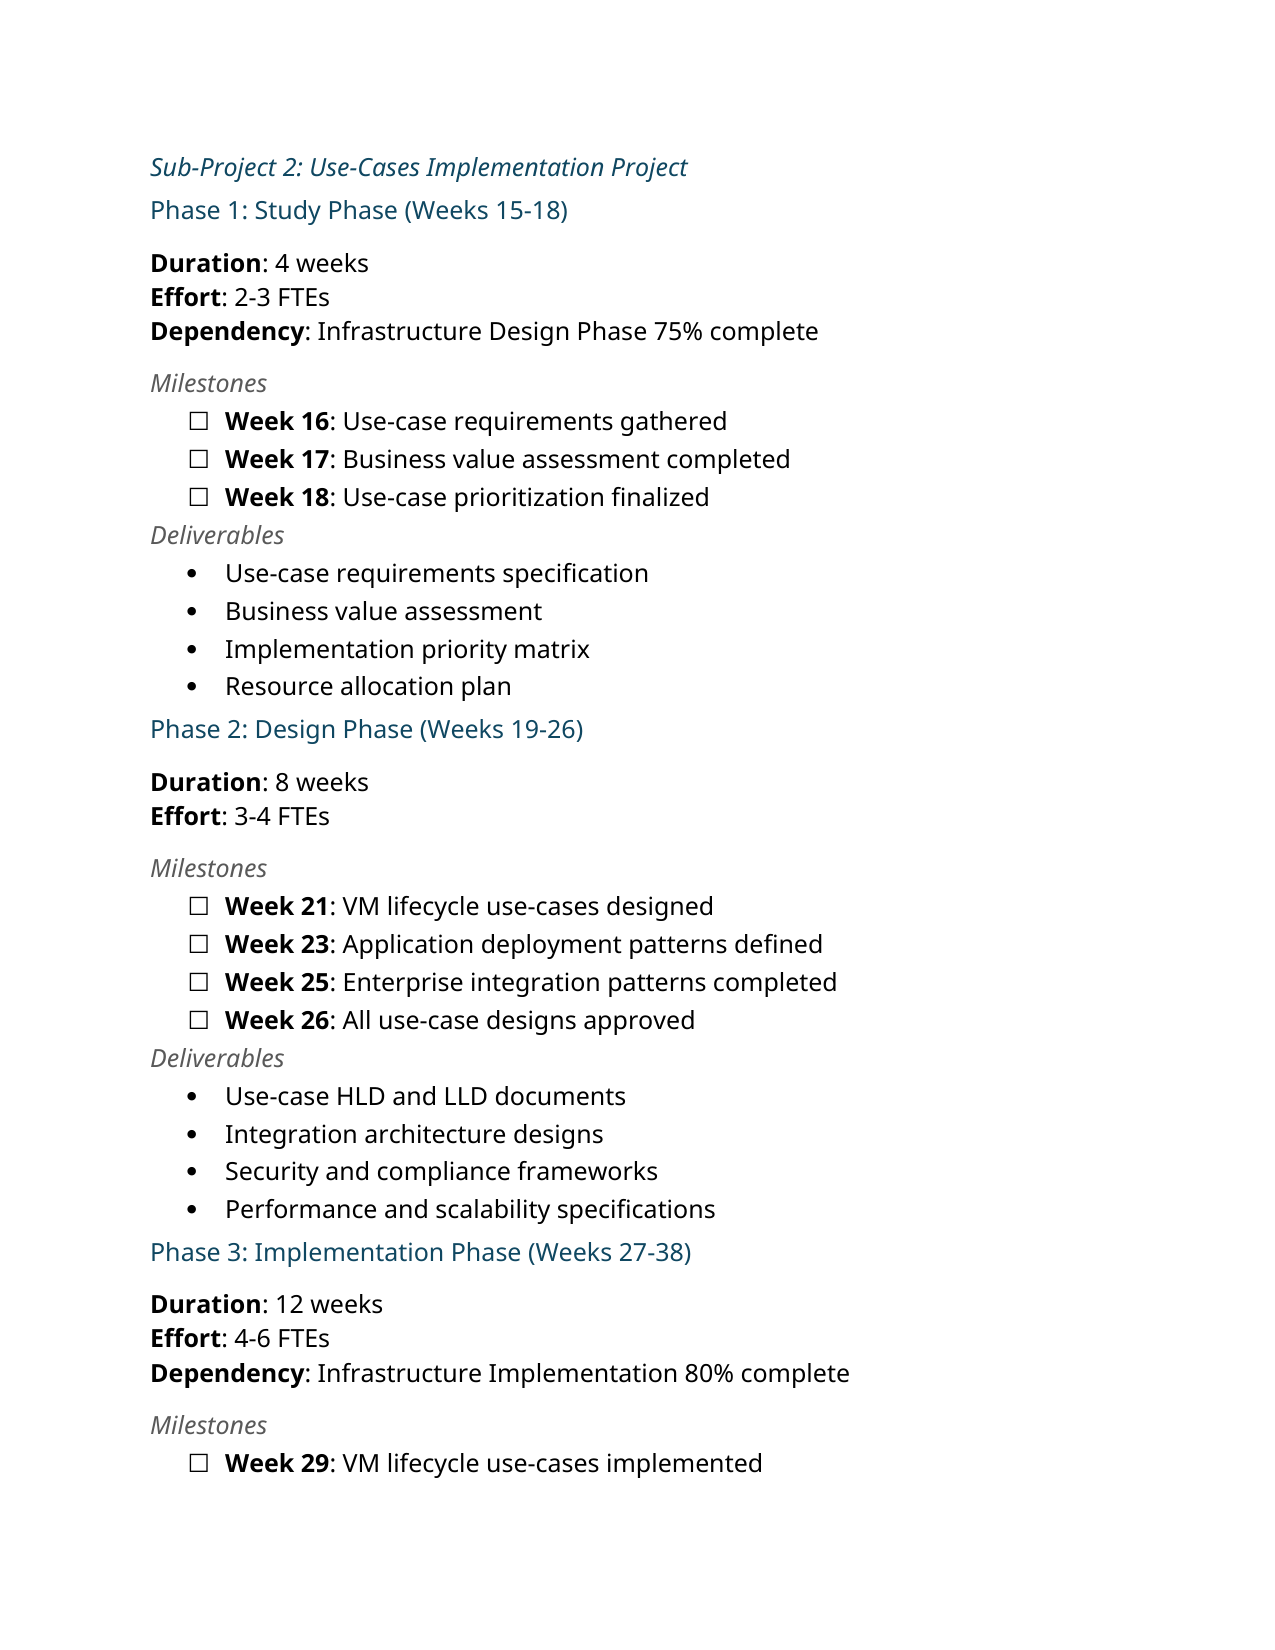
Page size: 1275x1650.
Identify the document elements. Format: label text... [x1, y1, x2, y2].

list Week 23: Application deployment patterns defined [187, 927, 1125, 961]
list Week 21: VM lifecycle use-cases designed [187, 889, 1125, 923]
text Duration: 8 weeks Effort: 3-4 FTEs [150, 764, 1125, 832]
subtitle Milestones [150, 851, 1125, 885]
list Week 25: Enterprise integration patterns completed [187, 964, 1125, 999]
list Week 26: All use-case designs approved [187, 1002, 1125, 1036]
list Performance and scalability specifications [187, 1192, 1125, 1226]
list Integration architecture designs [187, 1116, 1125, 1150]
list Week 18: Use-case prioritization finalized [187, 479, 1125, 514]
list Use-case requirements specification [187, 556, 1125, 590]
list Week 16: Use-case requirements gathered [187, 404, 1125, 438]
list Week 17: Business value assessment completed [187, 442, 1125, 476]
list Business value assessment [187, 593, 1125, 627]
subtitle Deliverables [150, 518, 1125, 552]
list Implementation priority matrix [187, 631, 1125, 665]
subtitle Phase 1: Study Phase (Weeks 15-18) [150, 192, 1125, 226]
subtitle Milestones [150, 366, 1125, 400]
subtitle Sub-Project 2: Use-Cases Implementation Project [150, 150, 1125, 184]
text Duration: 4 weeks Effort: 2-3 FTEs Dependency: Infrastructure Design Phase 75% complete [150, 245, 1125, 347]
list Week 29: VM lifecycle use-cases implemented [187, 1446, 1125, 1480]
list Resource allocation plan [187, 669, 1125, 703]
subtitle Milestones [150, 1408, 1125, 1442]
subtitle Deliverables [150, 1041, 1125, 1075]
text Duration: 12 weeks Effort: 4-6 FTEs Dependency: Infrastructure Implementation 80% complete [150, 1287, 1125, 1389]
list Security and compliance frameworks [187, 1154, 1125, 1188]
subtitle Phase 2: Design Phase (Weeks 19-26) [150, 711, 1125, 746]
list Use-case HLD and LLD documents [187, 1078, 1125, 1112]
subtitle Phase 3: Implementation Phase (Weeks 27-38) [150, 1234, 1125, 1268]
